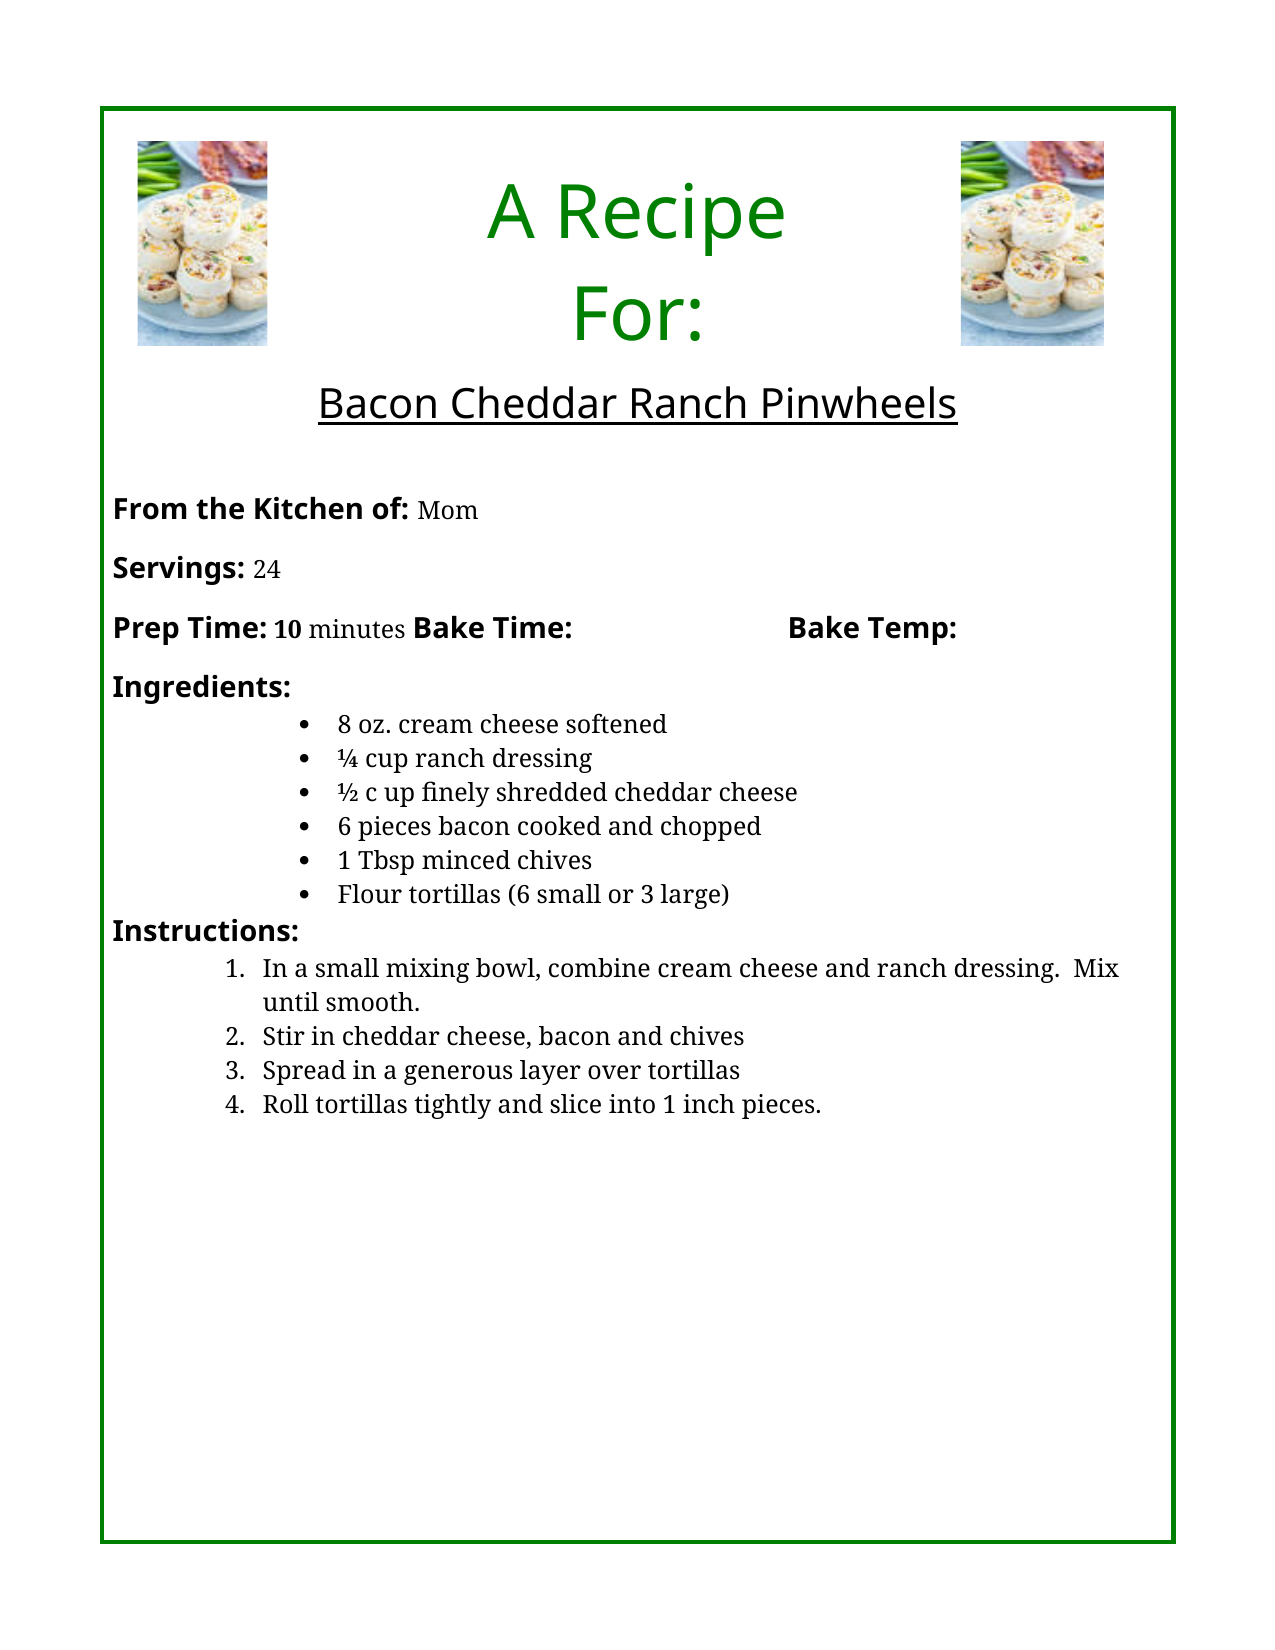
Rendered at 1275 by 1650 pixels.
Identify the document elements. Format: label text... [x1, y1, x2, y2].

text Servings: 24 [112, 548, 1162, 587]
list ½ c up finely shredded cheddar cheese [300, 774, 1162, 808]
list 6 pieces bacon cooked and chopped [300, 808, 1162, 843]
text Ingredients: [112, 667, 1162, 706]
list In a small mixing bowl, combine cream cheese and ranch dressing. Mix until smooth. [225, 950, 1162, 1018]
list Roll tortillas tightly and slice into 1 inch pieces. [225, 1087, 1162, 1121]
text From the Kitchen of: Mom [112, 488, 1162, 528]
text Prep Time: 10 minutes Bake Time: Bake Temp: [112, 607, 1162, 647]
list 8 oz. cream cheese softened [300, 706, 1162, 740]
picture [137, 141, 268, 346]
text Instructions: [112, 911, 1162, 950]
list Flour tortillas (6 small or 3 large) [300, 877, 1162, 911]
list 1 Tbsp minced chives [300, 843, 1162, 877]
list Stir in cheddar cheese, bacon and chives [225, 1018, 1162, 1053]
picture [960, 141, 1104, 346]
subtitle Bacon Cheddar Ranch Pinwheels [112, 374, 1162, 431]
list Spread in a generous layer over tortillas [225, 1053, 1162, 1087]
list ¼ cup ranch dressing [300, 740, 1162, 774]
